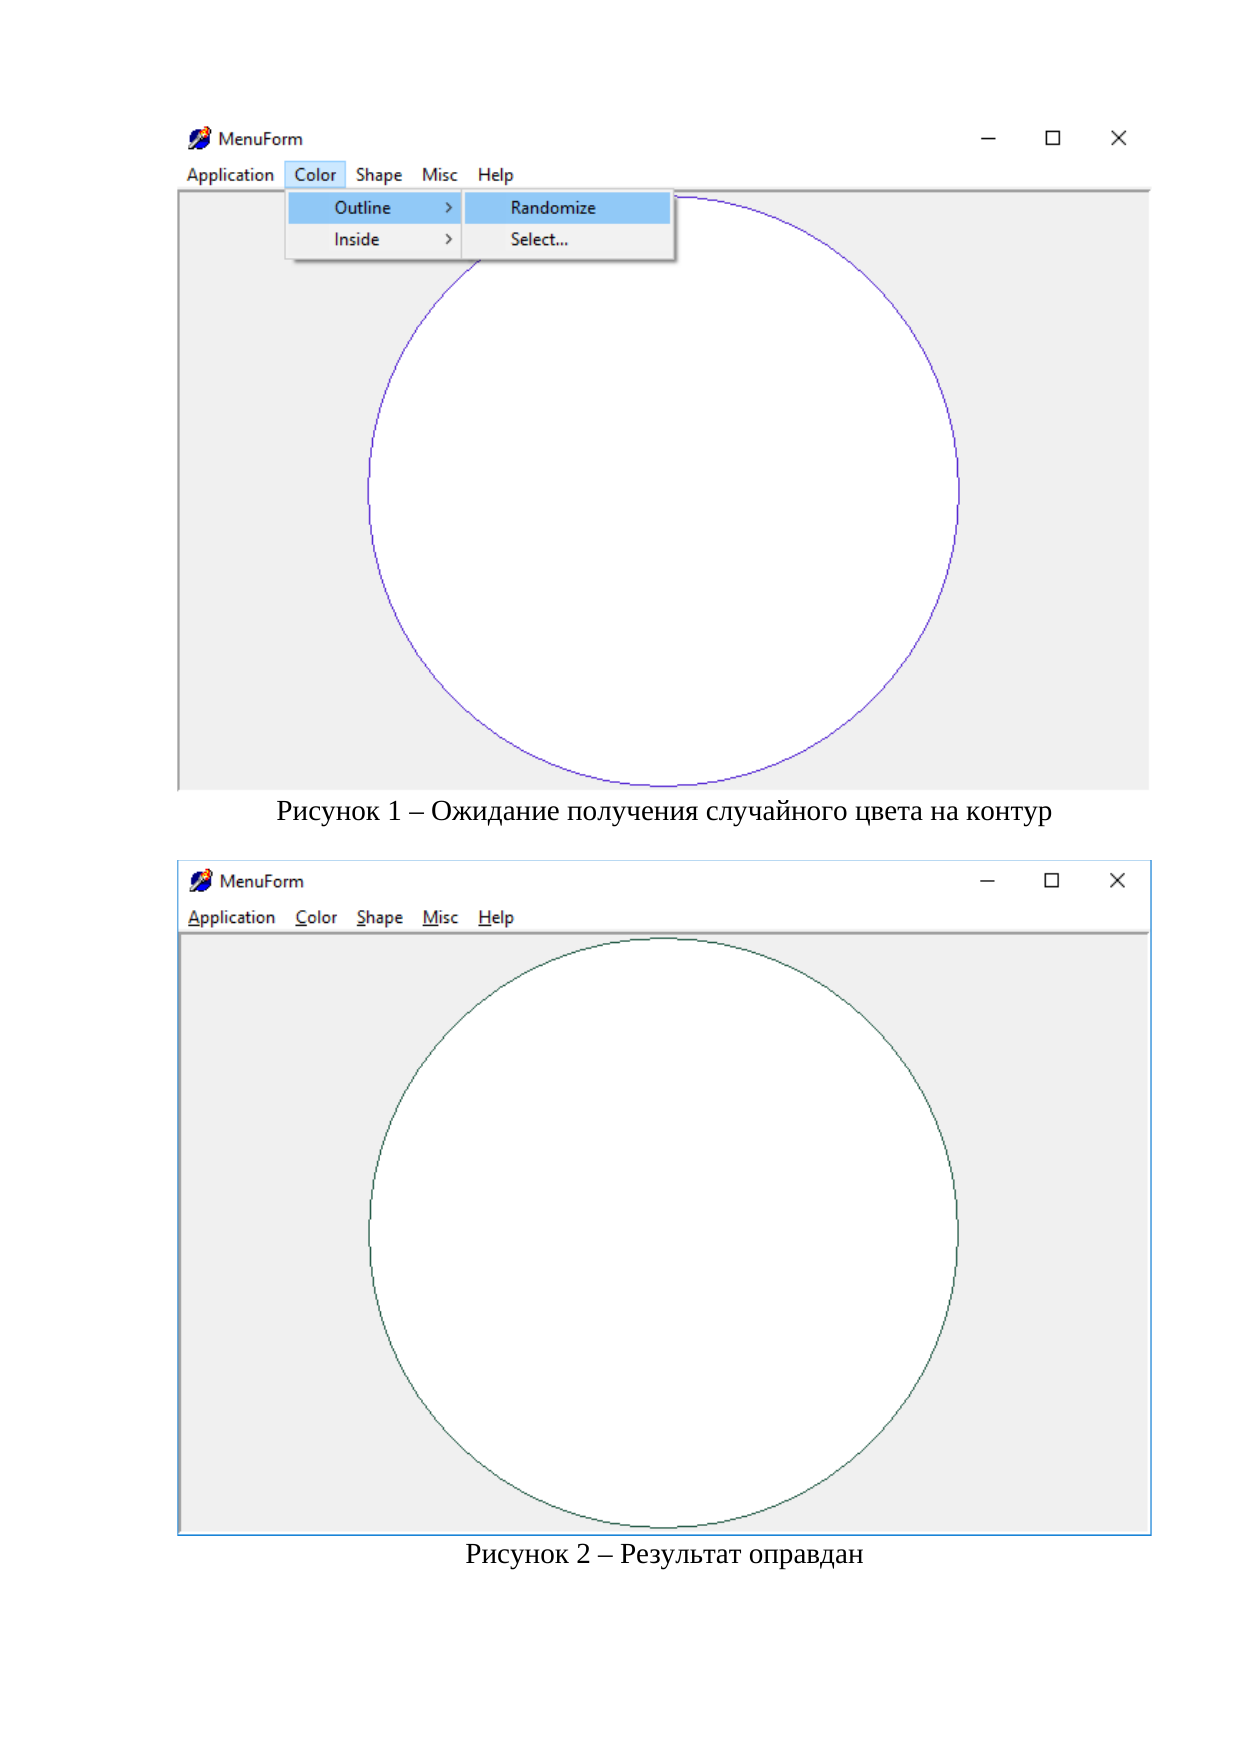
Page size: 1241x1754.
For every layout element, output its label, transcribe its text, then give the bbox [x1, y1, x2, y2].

text Рисунок 2 – Результат оправдан [177, 1536, 1152, 1569]
picture [177, 118, 1152, 793]
text Рисунок 1 – Ожидание получения случайного цвета на контур [177, 793, 1152, 826]
picture [177, 860, 1152, 1536]
